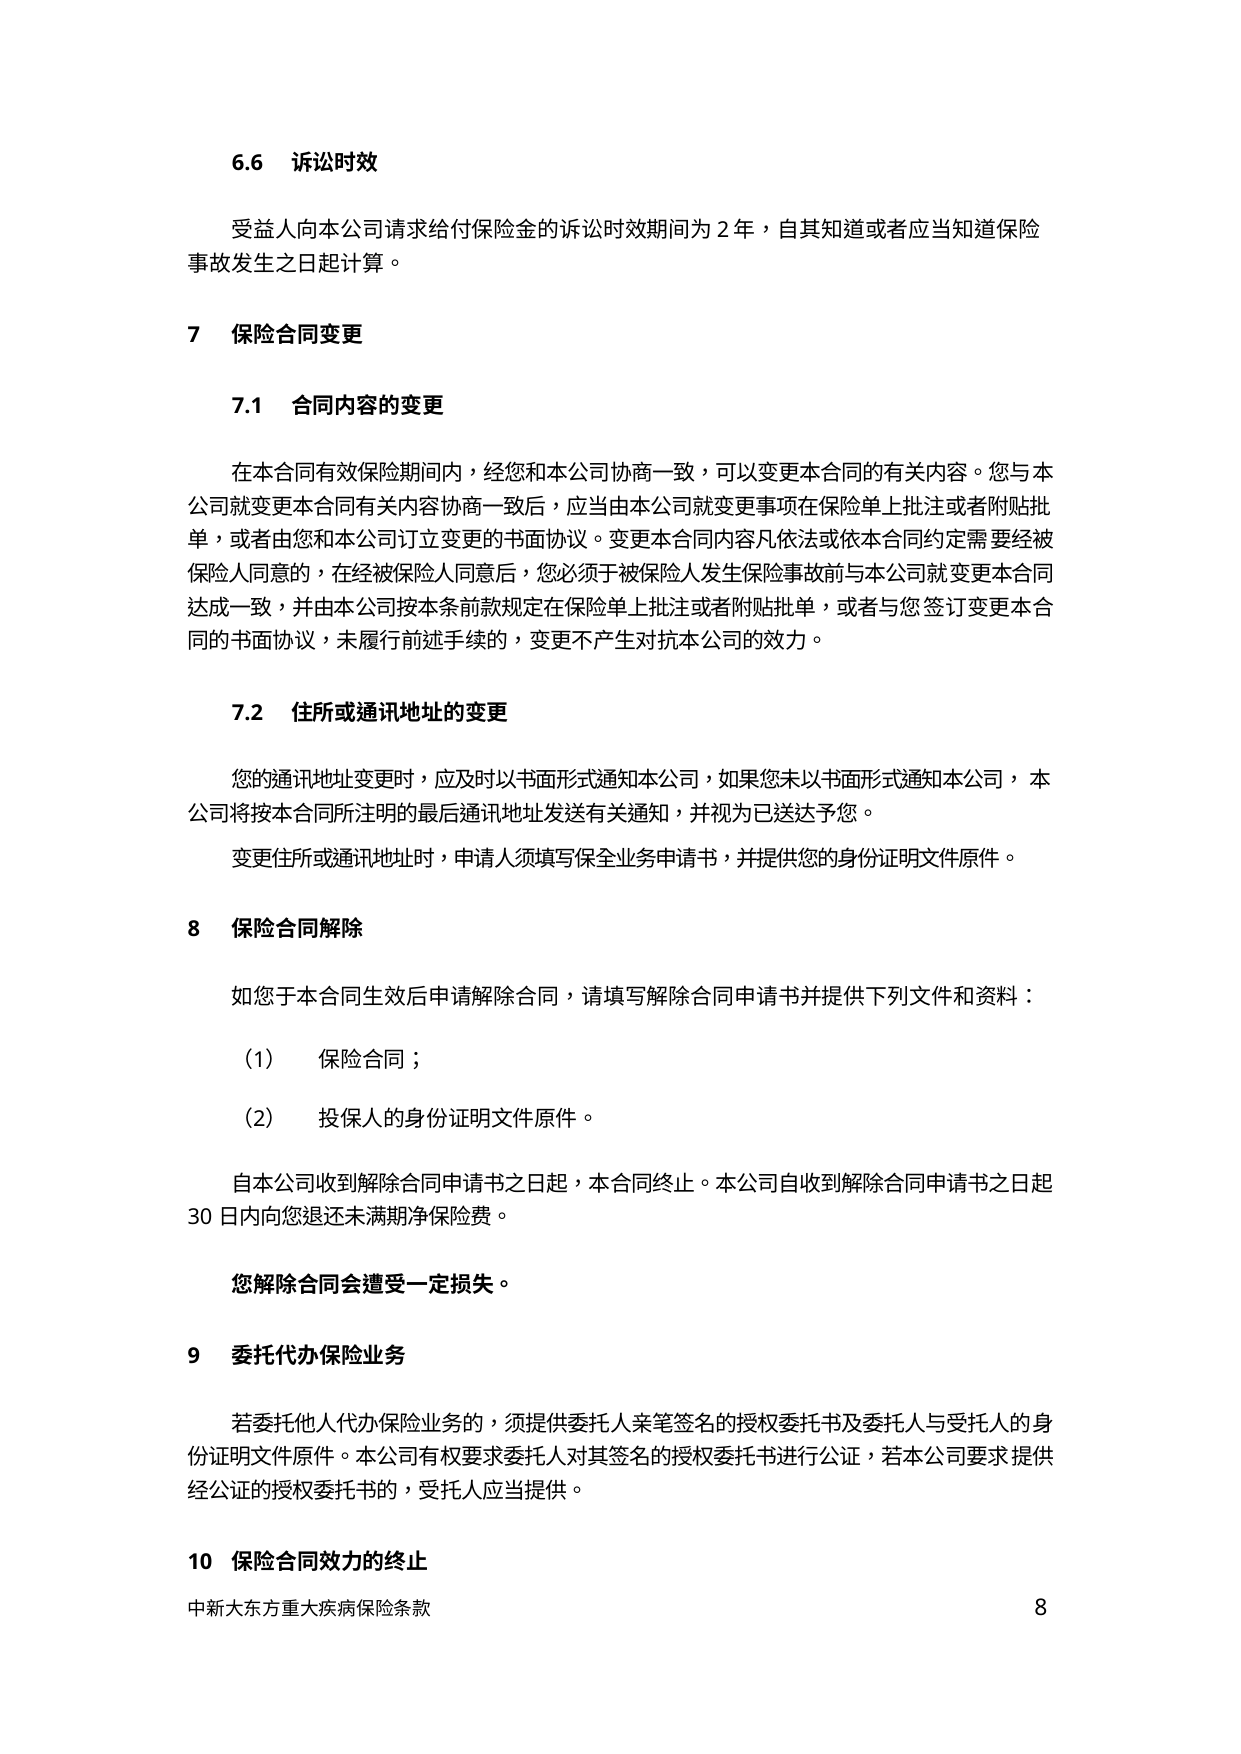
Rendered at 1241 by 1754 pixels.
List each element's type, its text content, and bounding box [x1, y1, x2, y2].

list 投保人的身份证明文件原件。 [231, 1103, 1076, 1133]
text 如您于本合同生效后申请解除合同，请填写解除合同申请书并提供下列文件和资料： [231, 981, 1076, 1011]
text 自本公司收到解除合同申请书之日起，本合同终止。本公司自收到解除合同申请书之日起 30 日内向您退还未满期净保险费。 [187, 1168, 1054, 1231]
text 您解除合同会遭受一定损失。 [231, 1269, 1076, 1299]
list 保险合同； [231, 1044, 1076, 1073]
subtitle 保险合同变更 [187, 319, 1076, 349]
text 在本合同有效保险期间内，经您和本公司协商一致，可以变更本合同的有关内容。您与本公司就变更本合同有关内容协商一致后，应当由本公司就变更事项在保险单上批注或者附贴批单，或者由您和本公司订立变更的书面协议。变更本合同内容凡依法或依本合同约定需要经被保险人同意的，在经被保险人同意后，您必须于被保险人发生保险事故前与本公司就变更本合同达成一致，并由本公司按本条前款规定在保险单上批注或者附贴批单，或者与您签订变更本合同的书面协议，未履行前述手续的，变更不产生对抗本公司的效力。 [187, 457, 1054, 655]
text 您的通讯地址变更时，应及时以书面形式通知本公司，如果您未以书面形式通知本公司， 本公司将按本合同所注明的最后通讯地址发送有关通知，并视为已送达予您。 [187, 764, 1065, 828]
text 若委托他人代办保险业务的，须提供委托人亲笔签名的授权委托书及委托人与受托人的身份证明文件原件。本公司有权要求委托人对其签名的授权委托书进行公证，若本公司要求提供经公证的授权委托书的，受托人应当提供。 [187, 1408, 1054, 1505]
text 变更住所或通讯地址时，申请人须填写保全业务申请书，并提供您的身份证明文件原件。 [231, 843, 1076, 873]
text 受益人向本公司请求给付保险金的诉讼时效期间为2年，自其知道或者应当知道保险事故发生之日起计算。 [187, 214, 1052, 278]
subtitle 合同内容的变更 [232, 390, 1076, 420]
subtitle 委托代办保险业务 [187, 1340, 1076, 1370]
subtitle 保险合同解除 [187, 913, 1076, 943]
subtitle 保险合同效力的终止 [187, 1546, 1076, 1576]
subtitle 住所或通讯地址的变更 [232, 697, 1076, 727]
subtitle 诉讼时效 [232, 147, 1076, 177]
